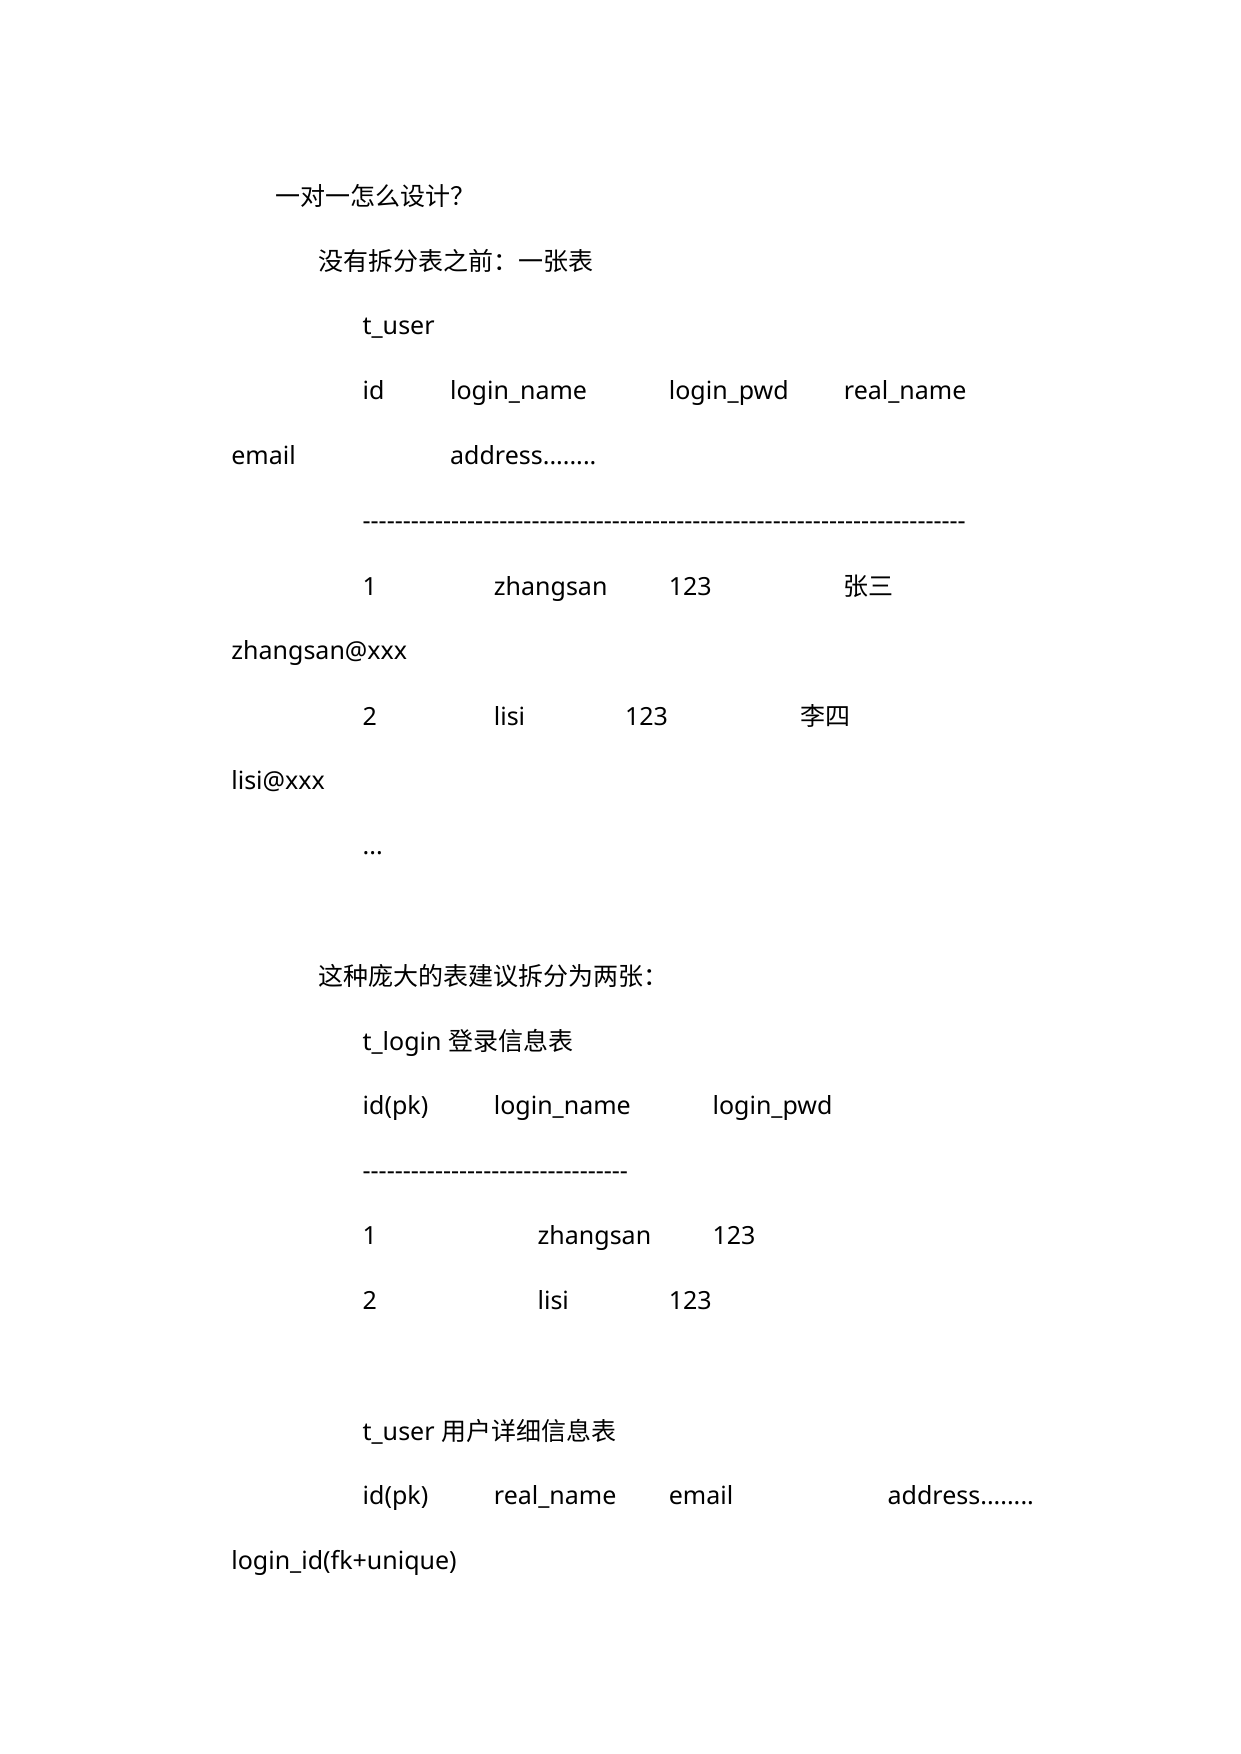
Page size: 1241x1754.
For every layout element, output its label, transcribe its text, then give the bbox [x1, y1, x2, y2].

text t_login 登录信息表 [187, 1007, 1053, 1072]
text ... [187, 812, 1053, 877]
text t_user 用户详细信息表 [187, 1397, 1053, 1462]
text 2 lisi 123 李四 lisi@xxx [187, 682, 1053, 812]
text 这种庞大的表建议拆分为两张： [187, 942, 1053, 1007]
text 2 lisi 123 [187, 1267, 1053, 1332]
text 1 zhangsan 123 [187, 1202, 1053, 1267]
text id(pk) real_name email address........ login_id(fk+unique) [187, 1462, 1053, 1592]
text 一对一怎么设计？ [187, 162, 1053, 227]
text 没有拆分表之前：一张表 [187, 227, 1053, 292]
text --------------------------------------------------------------------------- [187, 487, 1053, 552]
text id login_name login_pwd real_name email address........ [187, 357, 1053, 487]
text t_user [187, 292, 1053, 357]
text id(pk) login_name login_pwd [187, 1072, 1053, 1137]
text --------------------------------- [187, 1137, 1053, 1202]
text 1 zhangsan 123 张三 zhangsan@xxx [187, 552, 1053, 682]
